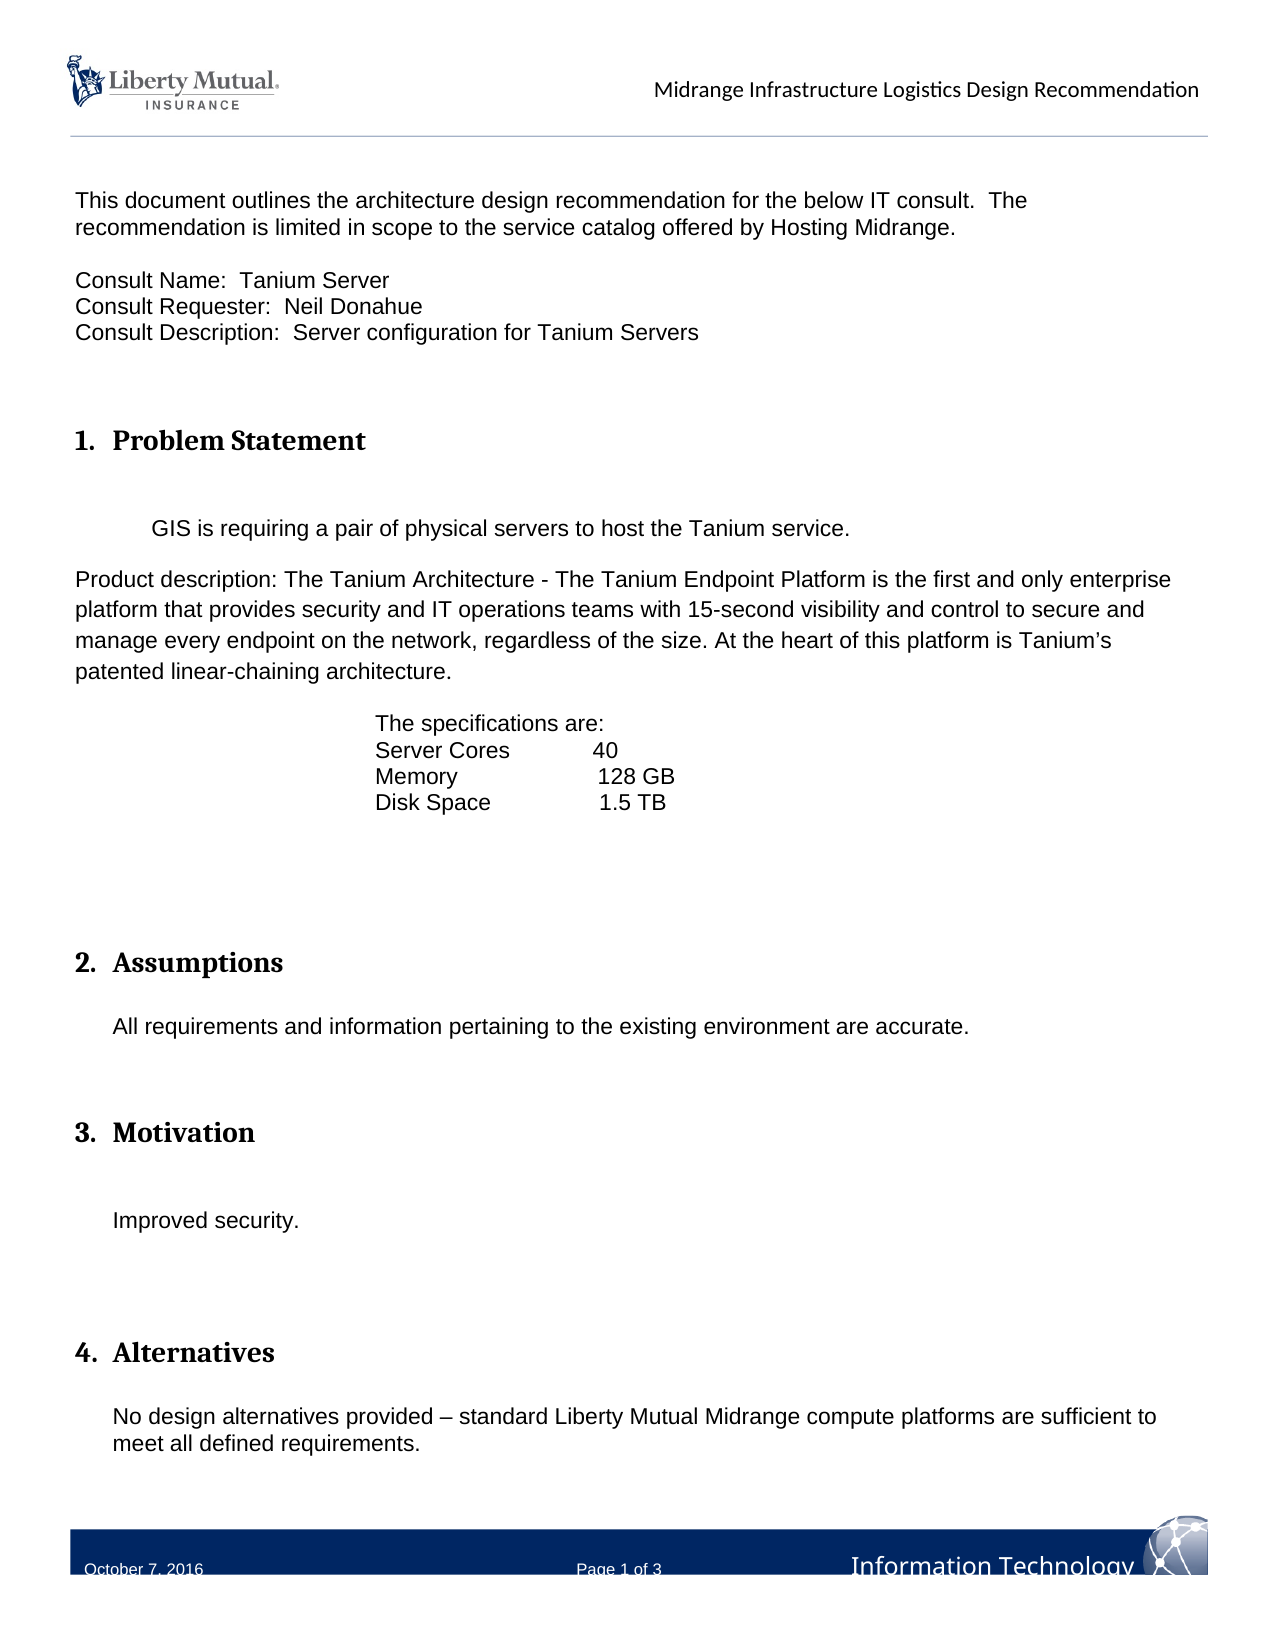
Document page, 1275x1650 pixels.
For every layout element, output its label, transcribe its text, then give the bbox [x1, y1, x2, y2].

text Consult Name: Tanium Server [75, 267, 1200, 293]
text All requirements and information pertaining to the existing environment are accurate. [112, 1013, 1200, 1039]
text Server Cores 40 [375, 737, 1200, 763]
text Memory 128 GB [375, 763, 1200, 789]
subtitle Motivation [75, 1116, 1200, 1149]
subtitle Problem Statement [75, 424, 1200, 457]
text Consult Requester: Neil Donahue [75, 293, 1200, 319]
text Disk Space 1.5 TB [375, 789, 1200, 816]
text Product description: The Tanium Architecture - The Tanium Endpoint Platform is the first and only enterprise platform that provides security and IT operations teams with 15-second visibility and control to secure and manage every endpoint on the network, regardless of the size. At the heart of this platform is Tanium’s patented linear-chaining architecture. [75, 566, 1200, 685]
text No design alternatives provided – standard Liberty Mutual Midrange compute platforms are sufficient to meet all defined requirements. [112, 1403, 1200, 1456]
text The specifications are: [375, 710, 1200, 737]
text GIS is requiring a pair of physical servers to host the Tanium service. [75, 515, 1200, 542]
picture [1139, 1512, 1208, 1575]
text This document outlines the architecture design recommendation for the below IT consult. The recommendation is limited in scope to the service catalog offered by Hosting Midrange. [75, 187, 1200, 240]
text Consult Description: Server configuration for Tanium Servers [75, 319, 1200, 346]
subtitle Alternatives [75, 1337, 1200, 1370]
picture [50, 39, 295, 126]
subtitle Assumptions [75, 947, 1200, 980]
text Improved security. [112, 1207, 1200, 1234]
